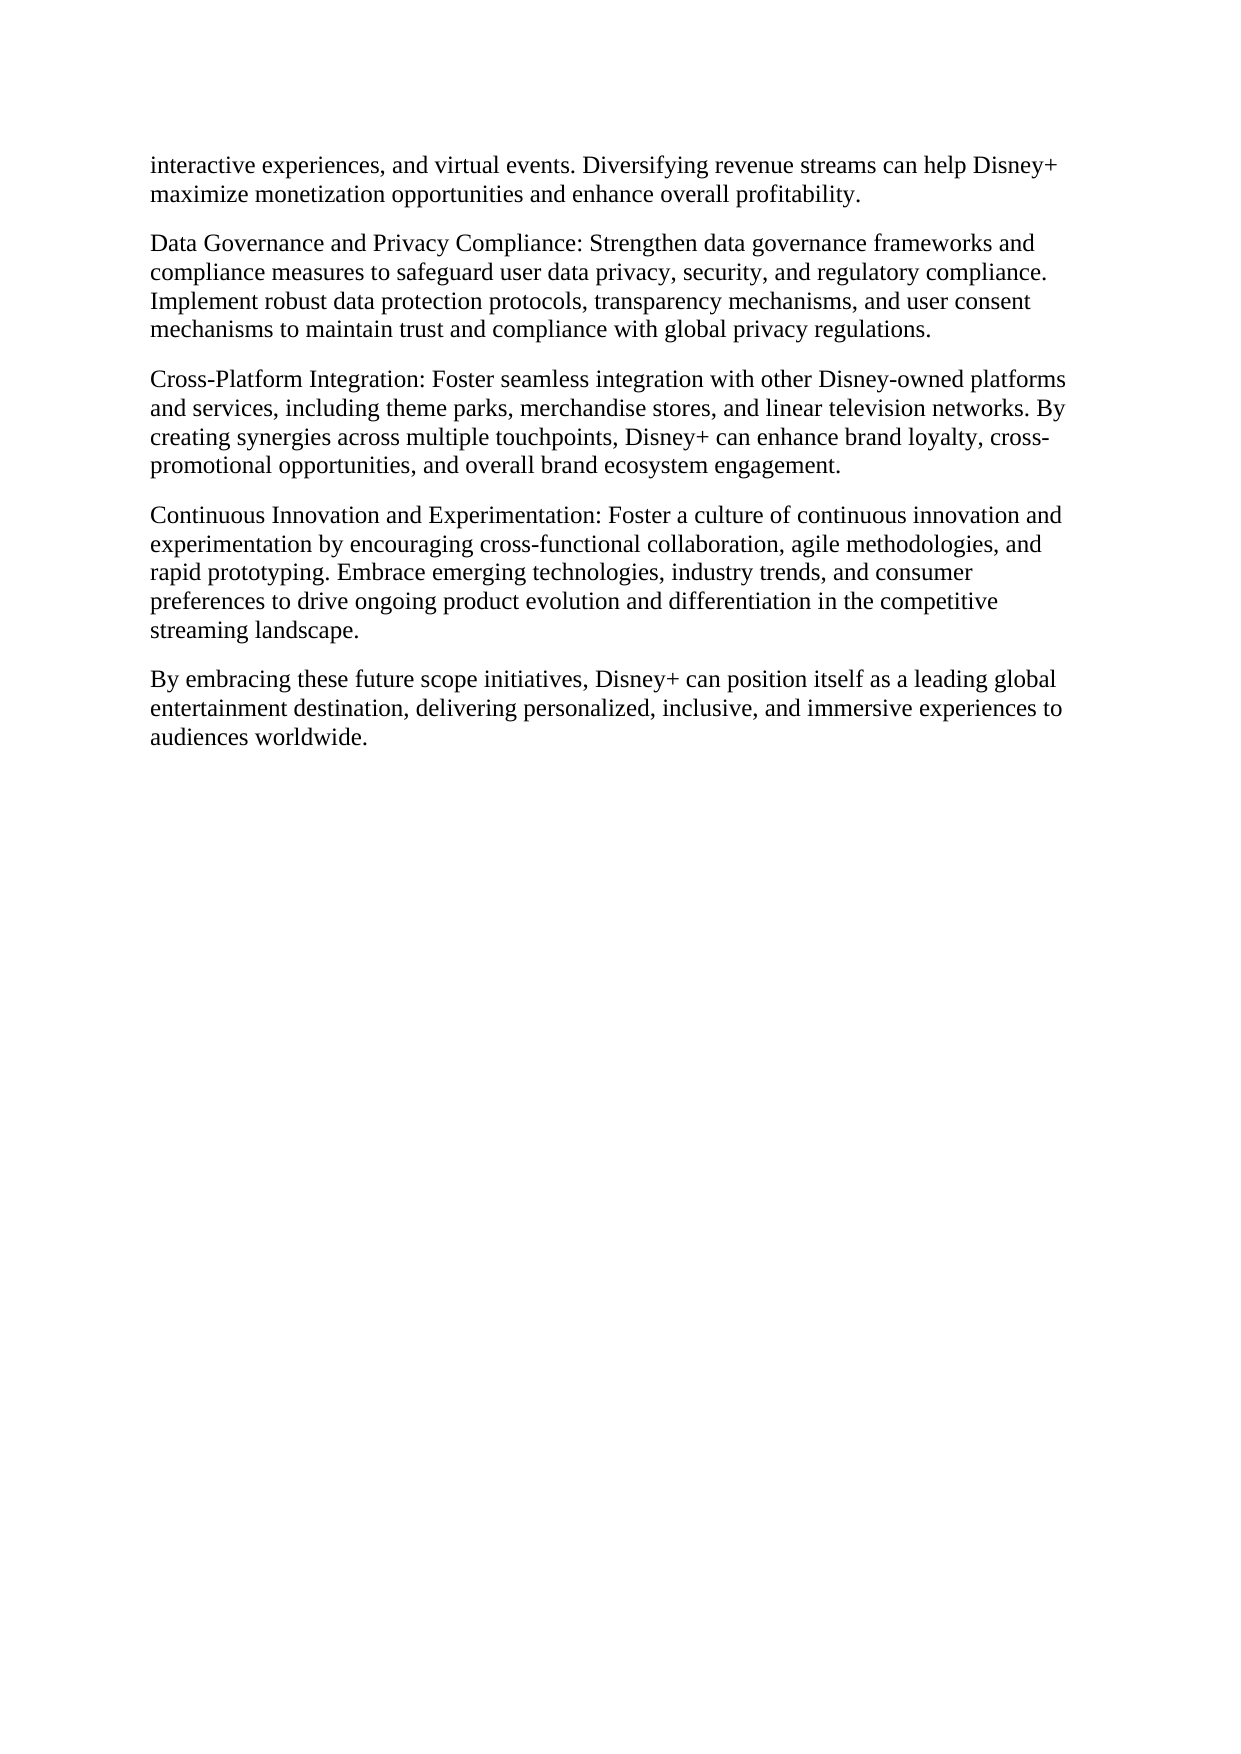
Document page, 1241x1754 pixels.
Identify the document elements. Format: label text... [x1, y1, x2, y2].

text Data Governance and Privacy Compliance: Strengthen data governance frameworks and compliance measures to safeguard user data privacy, security, and regulatory compliance. Implement robust data protection protocols, transparency mechanisms, and user consent mechanisms to maintain trust and compliance with global privacy regulations. [150, 228, 1090, 343]
text By embracing these future scope initiatives, Disney+ can position itself as a leading global entertainment destination, delivering personalized, inclusive, and immersive experiences to audiences worldwide. [150, 664, 1090, 751]
text Cross-Platform Integration: Foster seamless integration with other Disney-owned platforms and services, including theme parks, merchandise stores, and linear television networks. By creating synergies across multiple touchpoints, Disney+ can enhance brand loyalty, cross-promotional opportunities, and overall brand ecosystem engagement. [150, 364, 1090, 479]
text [150, 150, 1090, 207]
text Continuous Innovation and Experimentation: Foster a culture of continuous innovation and experimentation by encouraging cross-functional collaboration, agile methodologies, and rapid prototyping. Embrace emerging technologies, industry trends, and consumer preferences to drive ongoing product evolution and differentiation in the competitive streaming landscape. [150, 500, 1090, 644]
